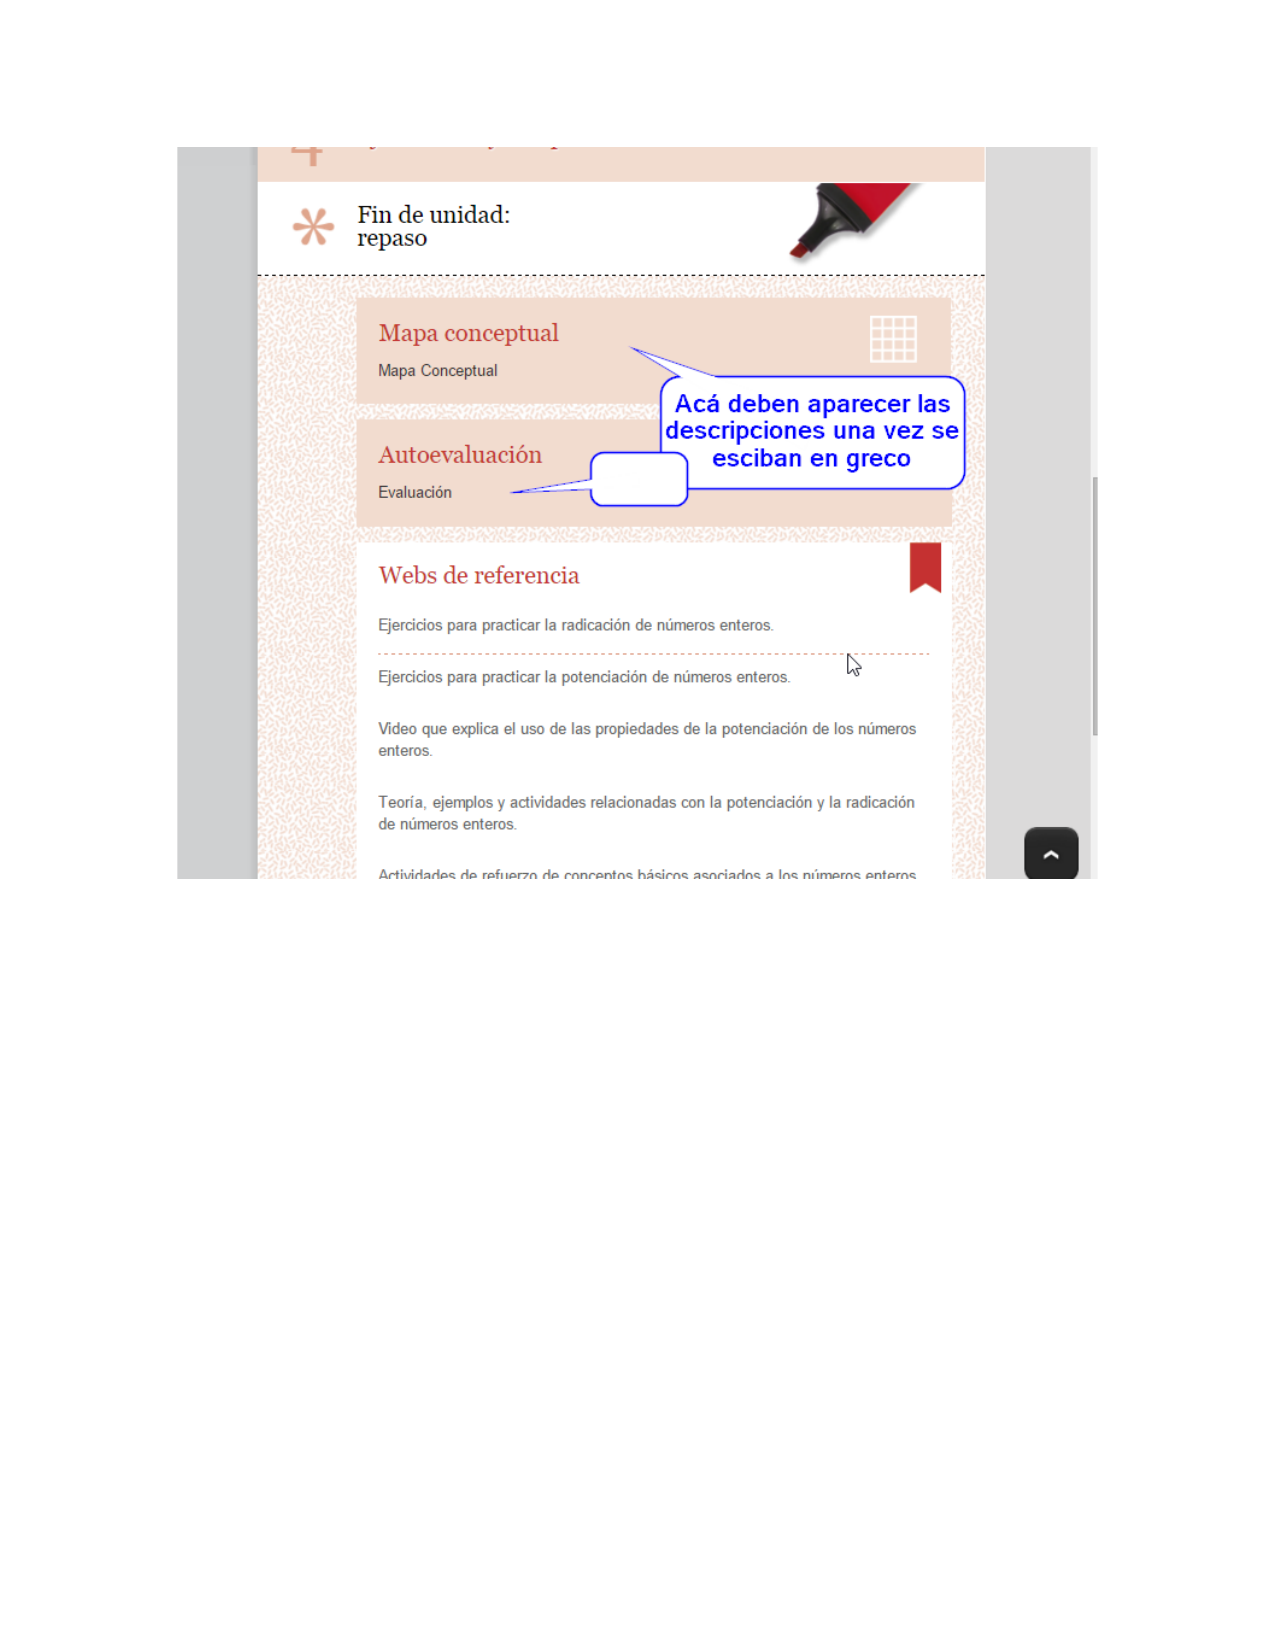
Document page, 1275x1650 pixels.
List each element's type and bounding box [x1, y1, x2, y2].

picture [177, 147, 1098, 879]
